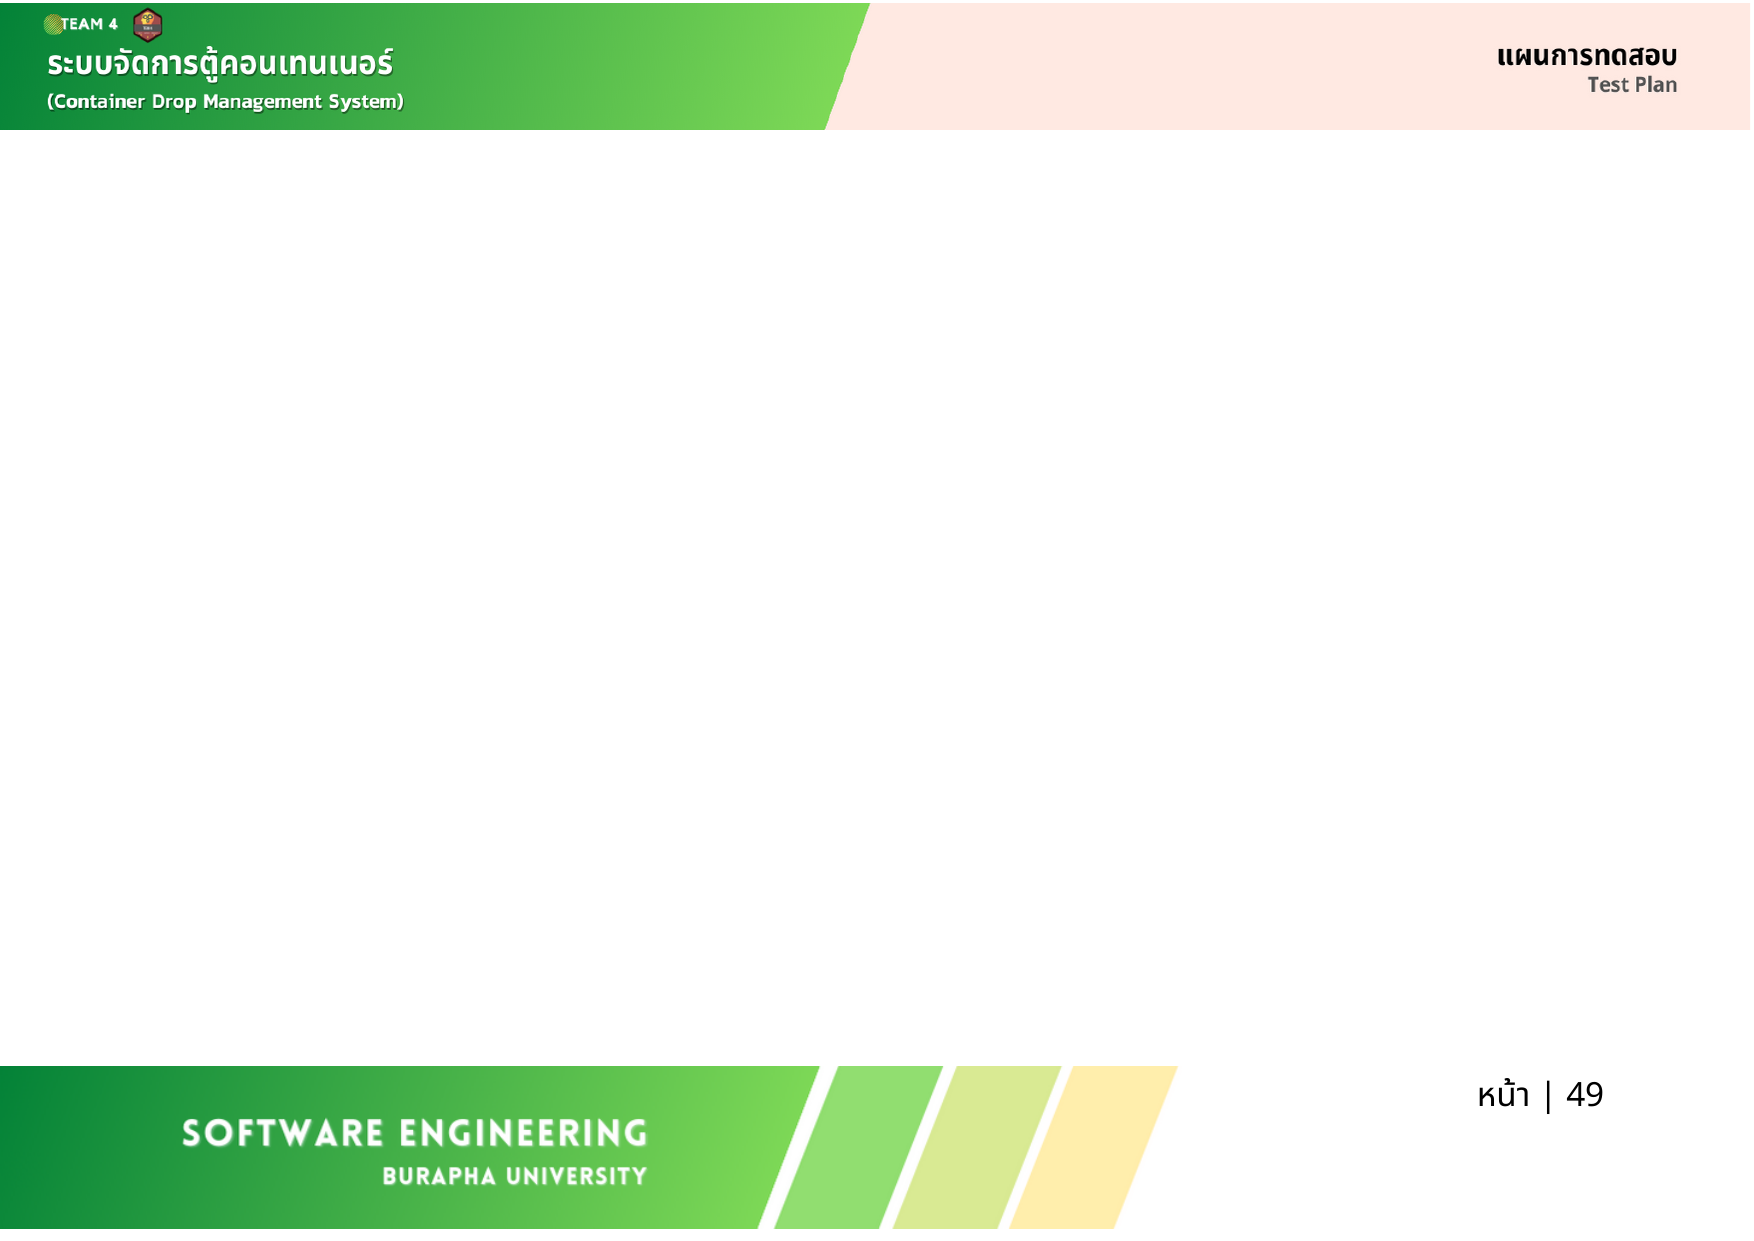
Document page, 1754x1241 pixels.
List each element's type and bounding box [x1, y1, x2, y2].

picture [0, 3, 1751, 130]
picture [0, 1066, 1754, 1229]
